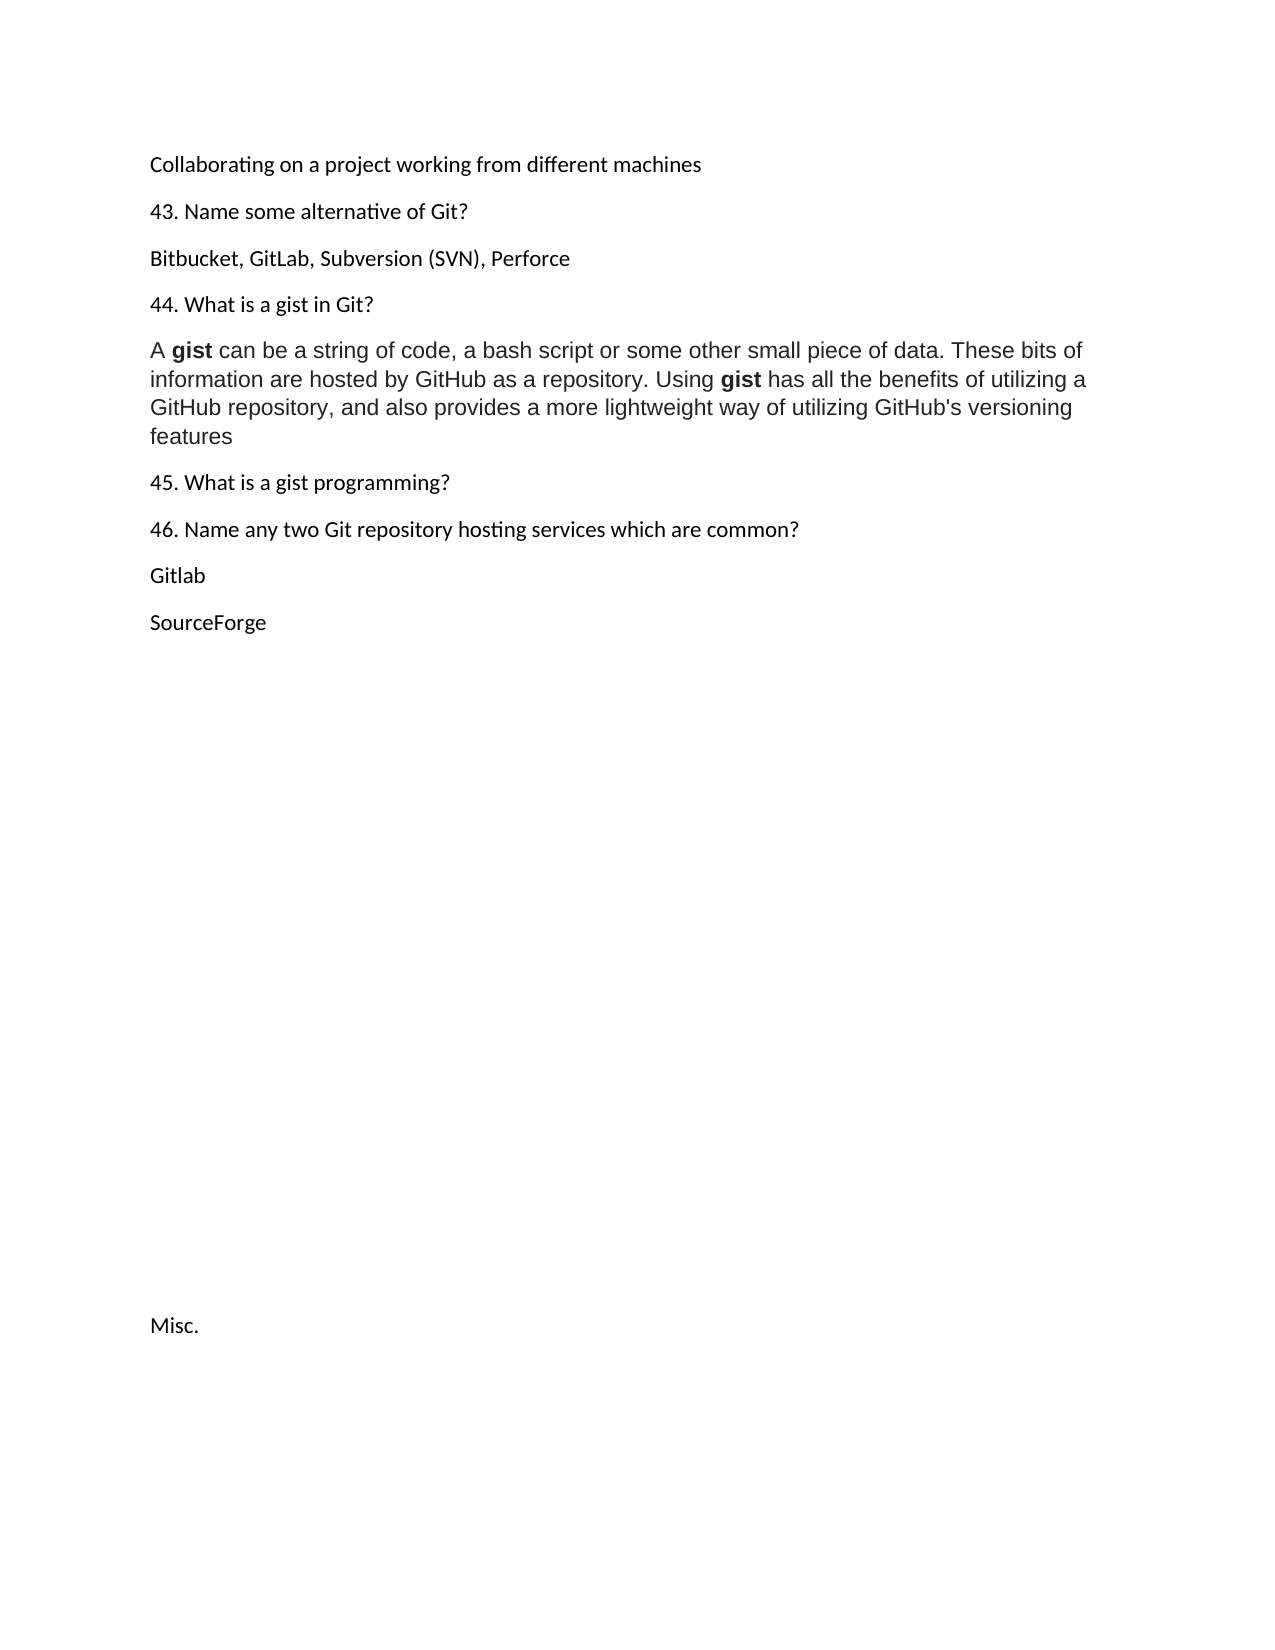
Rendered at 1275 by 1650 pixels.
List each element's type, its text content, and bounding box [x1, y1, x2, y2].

text Bitbucket, GitLab, Subversion (SVN), Perforce [150, 244, 1125, 272]
text 46. Name any two Git repository hosting services which are common? [150, 515, 1125, 543]
text Misc. [150, 1312, 1125, 1340]
text SourceForge [150, 608, 1125, 637]
text 43. Name some alternative of Git? [150, 197, 1125, 225]
text 44. What is a gist in Git? [150, 291, 1125, 319]
text A gist can be a string of code, a bash script or some other small piece of data. These bits of information are hosted by GitHub as a repository. Using gist has all the benefits of utilizing a GitHub repository, and also provides a more lightweight way of utilizing GitHub's versioning features [150, 337, 1125, 449]
text 45. What is a gist programming? [150, 468, 1125, 496]
text Collaborating on a project working from different machines [150, 150, 1125, 178]
text Gitlab [150, 562, 1125, 590]
